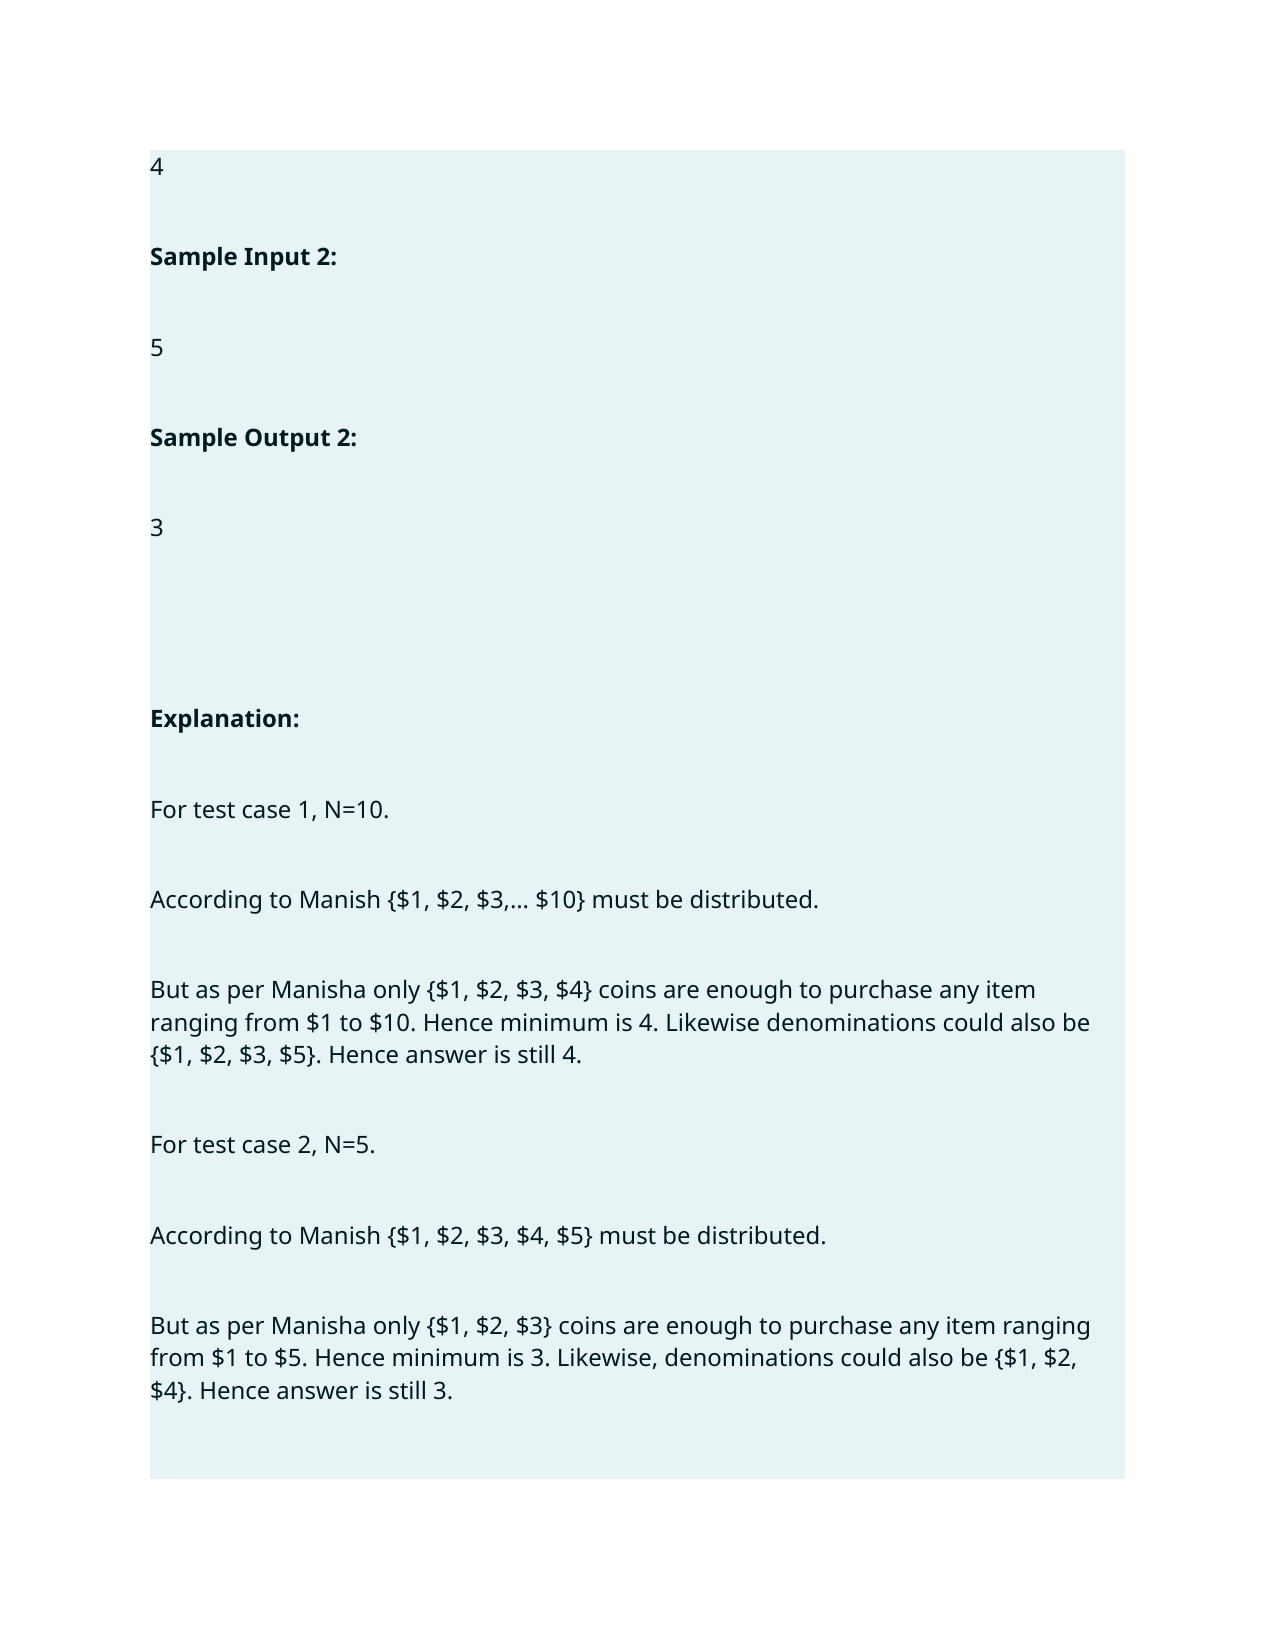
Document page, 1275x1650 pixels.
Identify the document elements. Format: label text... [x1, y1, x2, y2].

text Sample Output 2: [150, 421, 1125, 453]
text According to Manish {$1, $2, $3,… $10} must be distributed. [150, 883, 1125, 915]
text But as per Manisha only {$1, $2, $3} coins are enough to purchase any item ranging from $1 to $5. Hence minimum is 3. Likewise, denominations could also be {$1, $2, $4}. Hence answer is still 3. [150, 1309, 1125, 1406]
text Explanation: [150, 702, 1125, 735]
text Sample Input 2: [150, 240, 1125, 273]
text According to Manish {$1, $2, $3, $4, $5} must be distributed. [150, 1218, 1125, 1251]
text 3 [150, 511, 1125, 543]
text 5 [150, 330, 1125, 363]
text For test case 2, N=5. [150, 1128, 1125, 1161]
text But as per Manisha only {$1, $2, $3, $4} coins are enough to purchase any item ranging from $1 to $10. Hence minimum is 4. Likewise denominations could also be {$1, $2, $3, $5}. Hence answer is still 4. [150, 973, 1125, 1071]
text For test case 1, N=10. [150, 792, 1125, 825]
text 4 [150, 150, 1125, 183]
